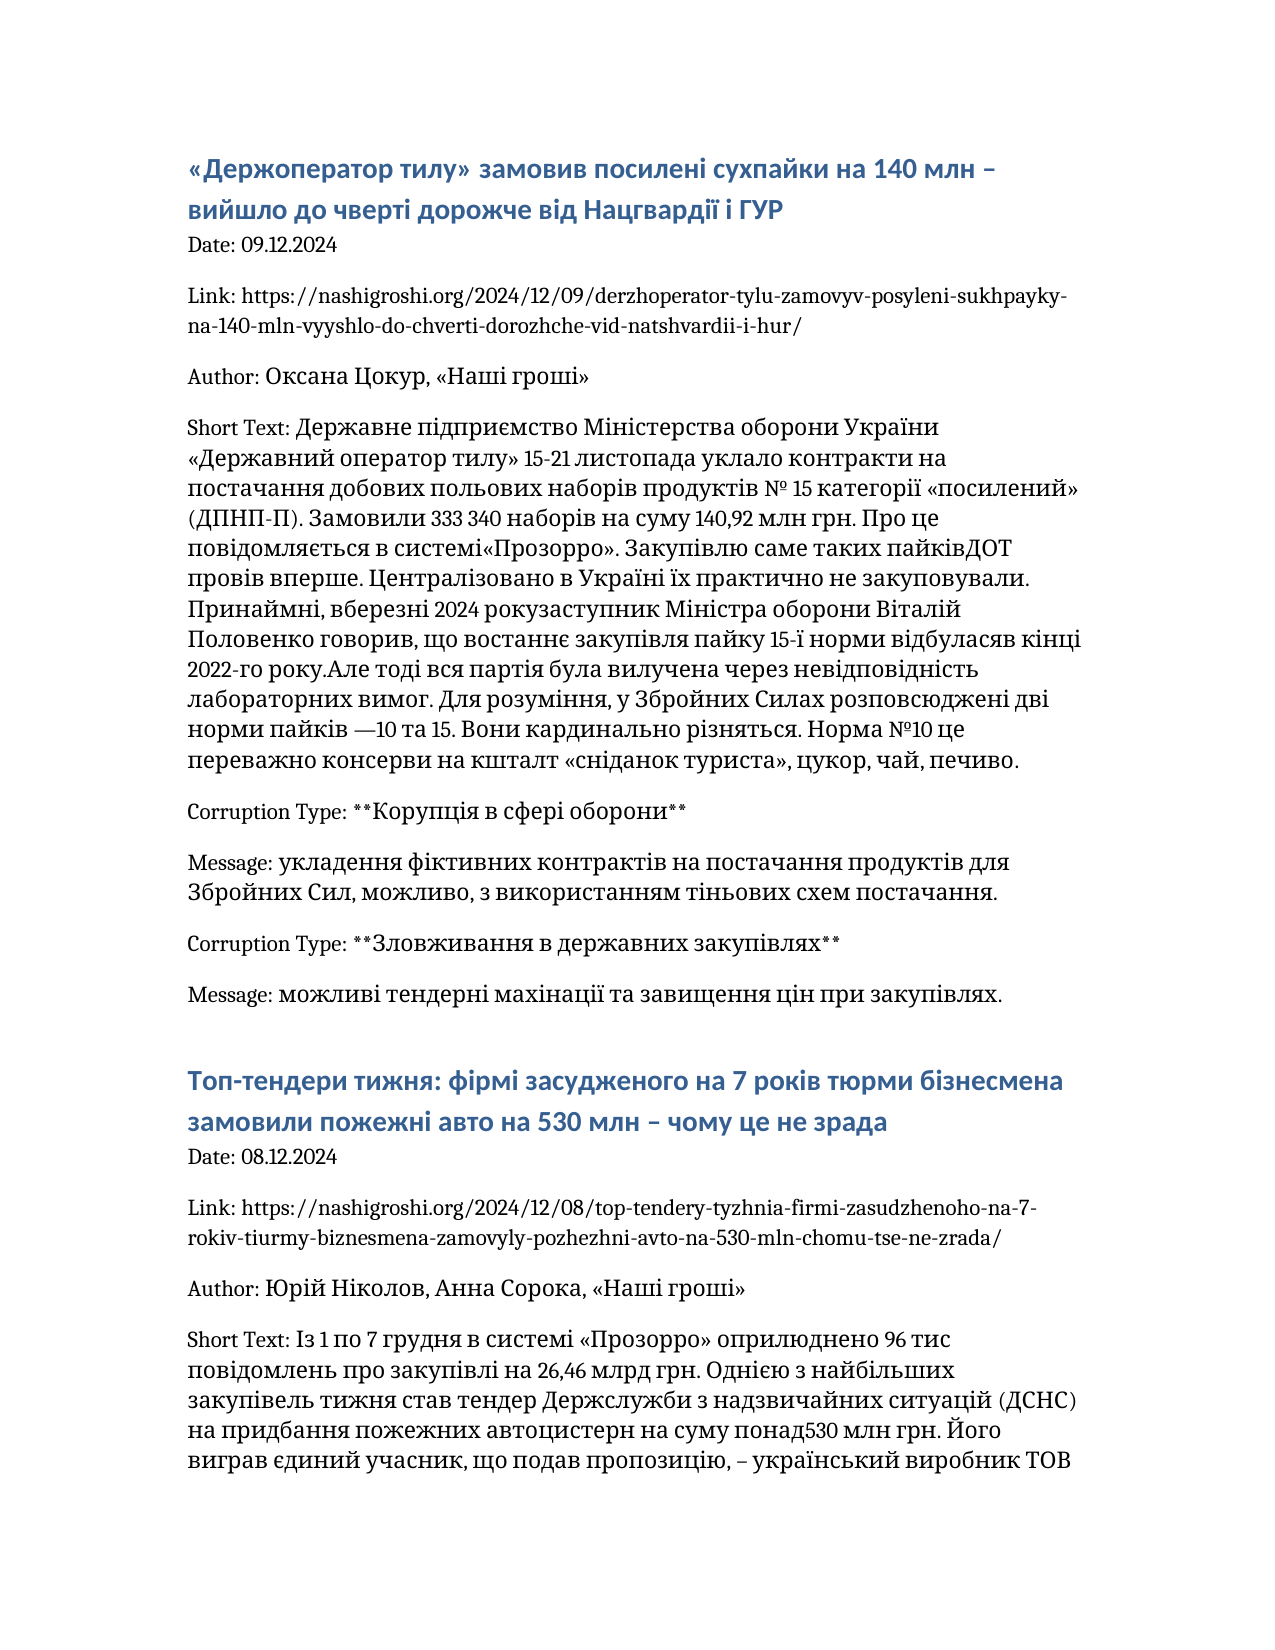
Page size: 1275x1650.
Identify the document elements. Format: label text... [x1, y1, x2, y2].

text Link: https://nashigroshi.org/2024/12/08/top-tendery-tyzhnia-firmi-zasudzhenoho-na-7-rokiv-tiurmy-biznesmena-zamovyly-pozhezhni-avto-na-530-mln-chomu-tse-ne-zrada/ [187, 1195, 1087, 1252]
subtitle «Держоператор тилу» замовив посилені сухпайки на 140 млн – вийшло до чверті дорожче від Нацгвардії і ГУР [187, 150, 1087, 227]
text Message: укладення фіктивних контрактів на постачання продуктів для Збройних Сил, можливо, з використанням тіньових схем постачання. [187, 849, 1087, 906]
text Short Text: Державне підприємство Міністерства оборони України «Державний оператор тилу» 15-21 листопада уклало контракти на постачання добових польових наборів продуктів № 15 категорії «посилений» (ДПНП-П). Замовили 333 340 наборів на суму 140,92 млн грн. Про це повідомляється в системі«Прозорро». Закупівлю саме таких пайківДОТ провів вперше. Централізовано в Україні їх практично не закуповували. Принаймні, вберезні 2024 рокузаступник Міністра оборони Віталій Половенко говорив, що востаннє закупівля пайку 15-ї норми відбуласяв кінці 2022-го року.Але тоді вся партія була вилучена через невідповідність лабораторних вимог. Для розуміння, у Збройних Силах розповсюджені дві норми пайків —10 та 15. Вони кардинально різняться. Норма №10 це переважно консерви на кшталт «сніданок туриста», цукор, чай, печиво. [187, 415, 1087, 774]
text Author: Юрій Ніколов, Анна Сорока, «Наші гроші» [187, 1276, 1087, 1303]
text Corruption Type: **Зловживання в державних закупівлях** [187, 931, 1087, 957]
text Author: Оксана Цокур, «Наші гроші» [187, 364, 1087, 391]
text Date: 08.12.2024 [187, 1144, 1087, 1170]
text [187, 1327, 1087, 1474]
subtitle Топ-тендери тижня: фірмі засудженого на 7 років тюрми бізнесмена замовили пожежні авто на 530 млн – чому це не зрада [187, 1062, 1087, 1139]
text Link: https://nashigroshi.org/2024/12/09/derzhoperator-tylu-zamovyv-posyleni-sukhpayky-na-140-mln-vyyshlo-do-chverti-dorozhche-vid-natshvardii-i-hur/ [187, 283, 1087, 339]
text Message: можливі тендерні махінації та завищення цін при закупівлях. [187, 982, 1087, 1008]
text Corruption Type: **Корупція в сфері оборони** [187, 798, 1087, 825]
text Date: 09.12.2024 [187, 232, 1087, 258]
